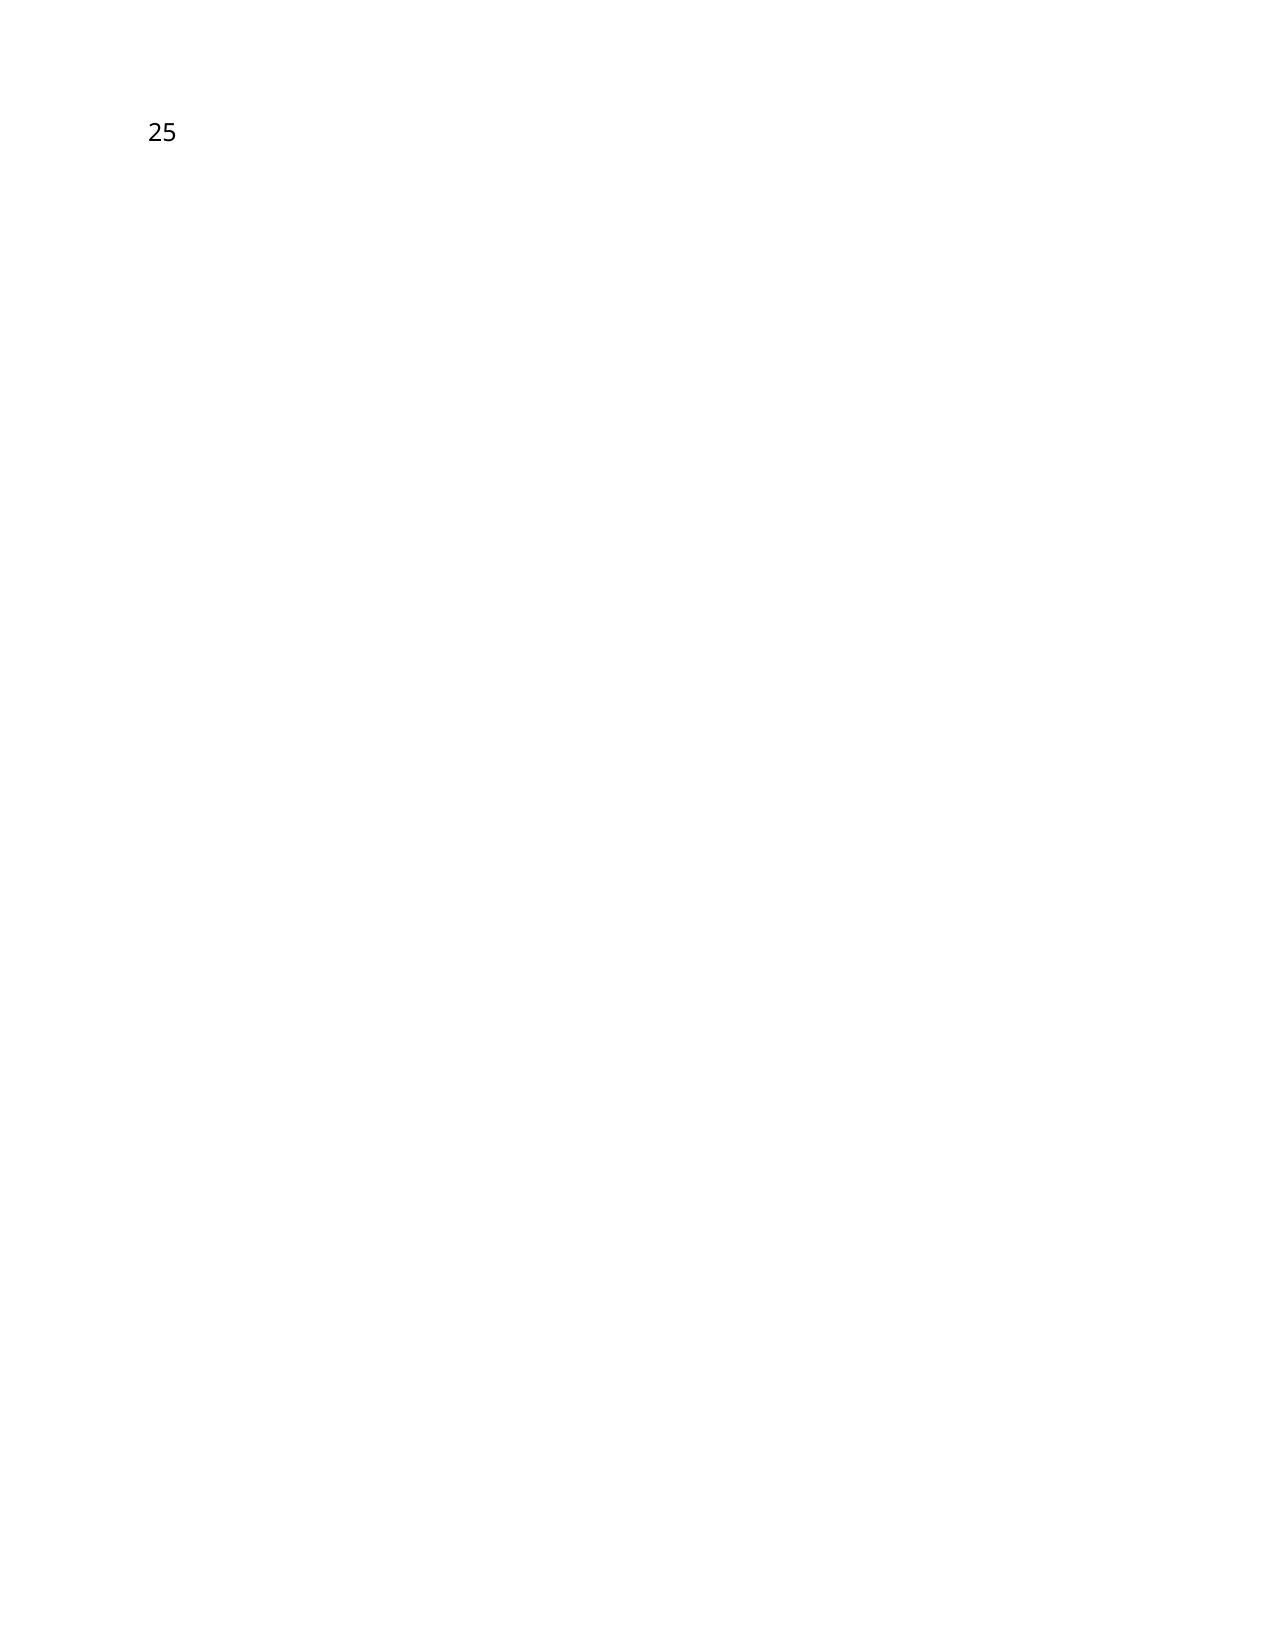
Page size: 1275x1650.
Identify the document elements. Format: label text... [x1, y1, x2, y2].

text 25 [148, 115, 1098, 149]
